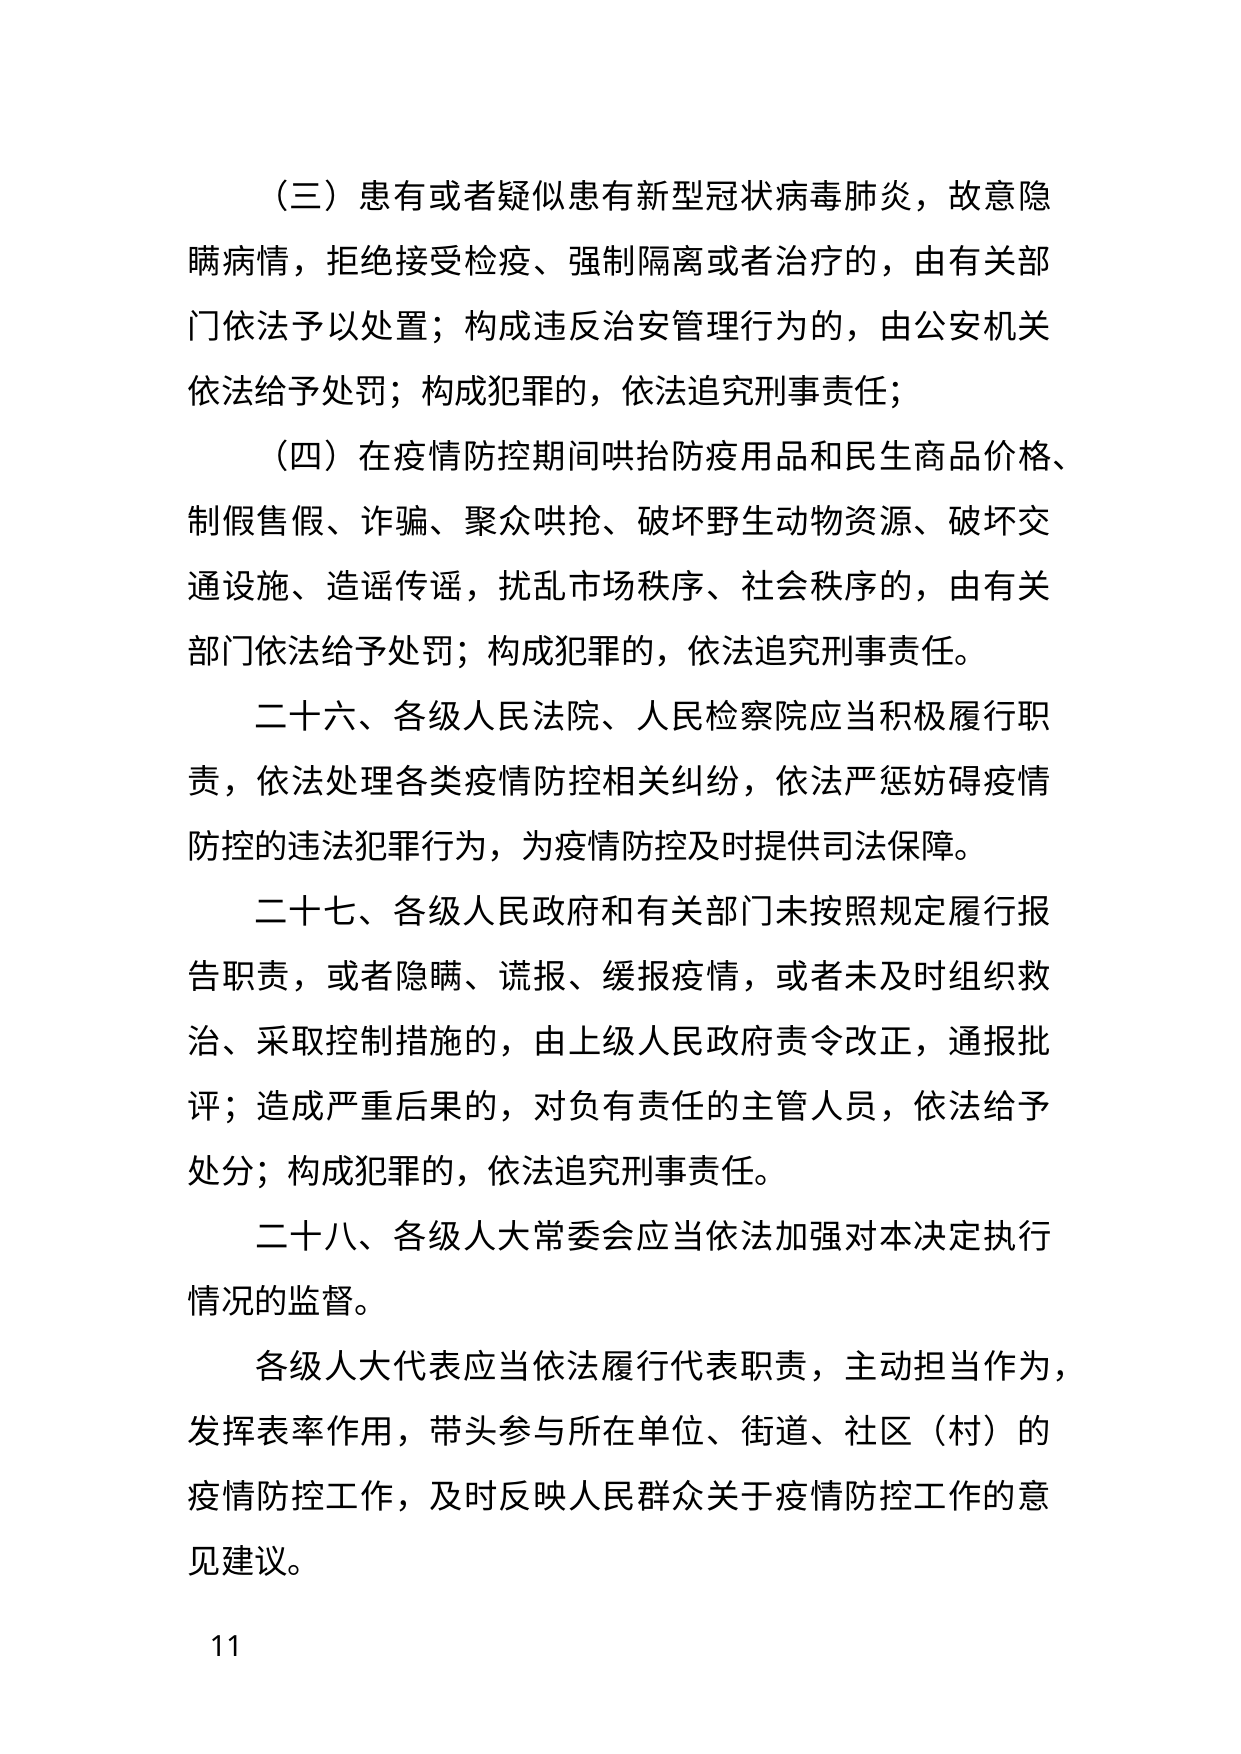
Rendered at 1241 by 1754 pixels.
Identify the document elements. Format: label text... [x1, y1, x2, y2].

text 二十六、各级人民法院、人民检察院应当积极履行职责，依法处理各类疫情防控相关纠纷，依法严惩妨碍疫情防控的违法犯罪行为，为疫情防控及时提供司法保障。 [187, 682, 1053, 877]
text 二十八、各级人大常委会应当依法加强对本决定执行情况的监督。 [187, 1202, 1053, 1332]
text 各级人大代表应当依法履行代表职责，主动担当作为，发挥表率作用，带头参与所在单位、街道、社区（村）的疫情防控工作，及时反映人民群众关于疫情防控工作的意见建议。 [187, 1332, 1053, 1592]
text （四）在疫情防控期间哄抬防疫用品和民生商品价格、制假售假、诈骗、聚众哄抢、破坏野生动物资源、破坏交通设施、造谣传谣，扰乱市场秩序、社会秩序的，由有关部门依法给予处罚；构成犯罪的，依法追究刑事责任。 [187, 422, 1053, 682]
text 二十七、各级人民政府和有关部门未按照规定履行报告职责，或者隐瞒、谎报、缓报疫情，或者未及时组织救治、采取控制措施的，由上级人民政府责令改正，通报批评；造成严重后果的，对负有责任的主管人员，依法给予处分；构成犯罪的，依法追究刑事责任。 [187, 877, 1053, 1202]
text （三）患有或者疑似患有新型冠状病毒肺炎，故意隐瞒病情，拒绝接受检疫、强制隔离或者治疗的，由有关部门依法予以处置；构成违反治安管理行为的，由公安机关依法给予处罚；构成犯罪的，依法追究刑事责任； [187, 162, 1053, 422]
